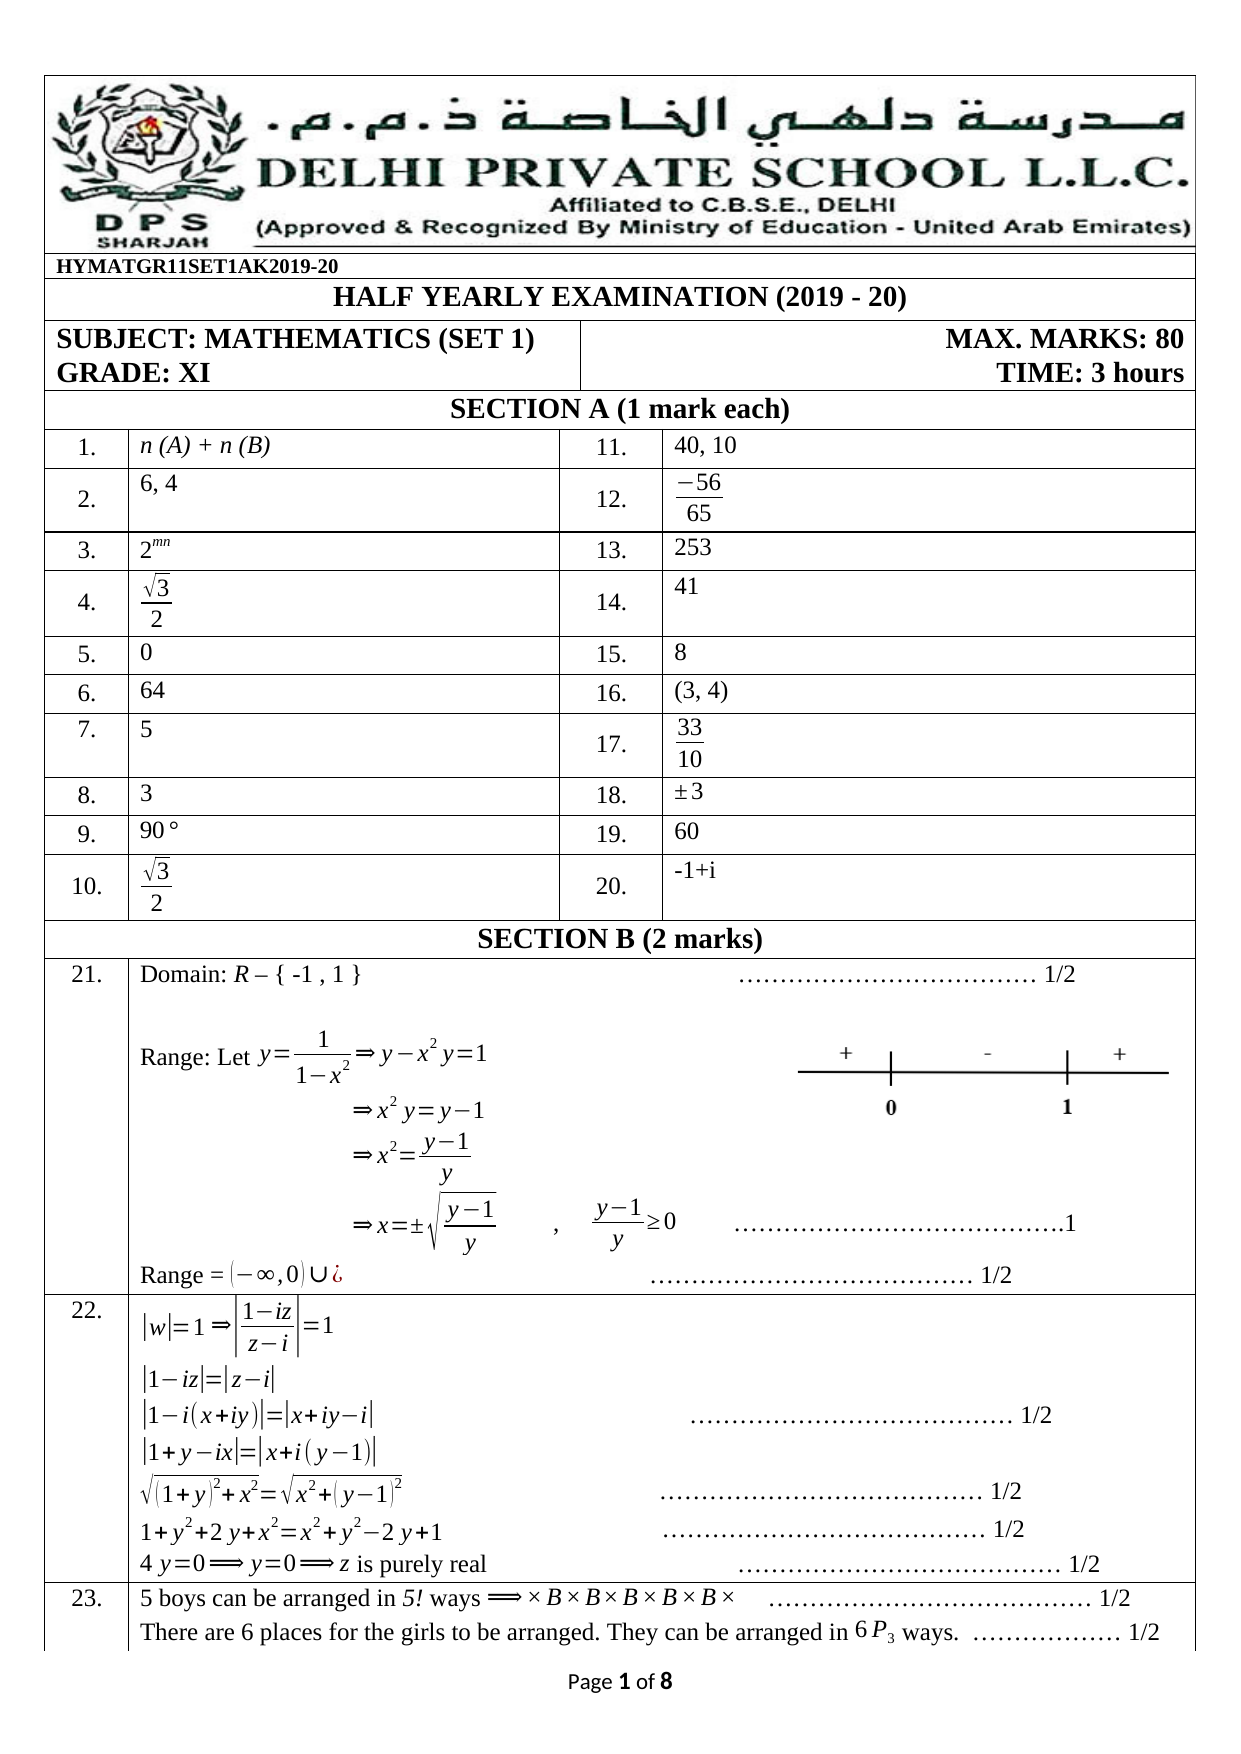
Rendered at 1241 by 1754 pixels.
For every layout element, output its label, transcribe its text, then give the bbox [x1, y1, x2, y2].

table_cell SUBJECT: MATHEMATICS (SET 1) GRADE: XI [45, 321, 580, 390]
table_cell 6, 4 [129, 469, 559, 531]
table_cell 13. [560, 533, 662, 570]
table_cell 2. [45, 469, 128, 531]
table_cell 8 [663, 637, 1195, 674]
table_cell [129, 855, 559, 920]
table_cell [129, 533, 559, 570]
table_cell 3 [129, 778, 559, 815]
table_cell 3. [45, 533, 128, 570]
table_cell ………………………………… 1/2 ………………………………… 1/2 ………………………………… 1/2 is purely real ………………………………… 1/2 [129, 1295, 1195, 1582]
table_cell [129, 816, 559, 854]
table_cell 4. [45, 571, 128, 636]
table_cell [129, 571, 559, 636]
table_cell 5. [45, 637, 128, 674]
table_cell 253 [663, 533, 1195, 570]
table_cell 18. [560, 778, 662, 815]
table_cell 64 [129, 675, 559, 713]
table_cell Domain: R – { -1 , 1 } ……………………………… 1/2 Range: Let , ………………………………….1 Range = ………………………………… 1/2 [129, 959, 1195, 1294]
table_cell 19. [560, 816, 662, 854]
table_cell 23. [45, 1583, 128, 1651]
table_cell 60 [663, 816, 1195, 854]
table_cell [663, 469, 1195, 531]
table_cell 8. [45, 778, 128, 815]
table_cell 11. [560, 430, 662, 467]
table_cell -1+i [663, 855, 1195, 920]
table_cell 16. [560, 675, 662, 713]
table_cell 0 [129, 637, 559, 674]
table_cell HYMATGR11SET1AK2019-20 [45, 254, 1195, 278]
table_cell 15. [560, 637, 662, 674]
table_cell 41 [663, 571, 1195, 636]
picture [783, 1017, 1180, 1140]
table_cell 22. [45, 1295, 128, 1582]
table_cell (3, 4) [663, 675, 1195, 713]
table_cell 7. [45, 714, 128, 777]
table_cell 6. [45, 675, 128, 713]
table_cell 10. [45, 855, 128, 920]
table_cell MAX. MARKS: 80 TIME: 3 hours [581, 321, 1195, 390]
table_cell [663, 778, 1195, 815]
table_cell 9. [45, 816, 128, 854]
table_cell 14. [560, 571, 662, 636]
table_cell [129, 1583, 1195, 1651]
table_cell 17. [560, 714, 662, 777]
table_cell HALF YEARLY EXAMINATION (2019 - 20) [45, 279, 1195, 320]
table_cell n (A) + n (B) [129, 430, 559, 467]
table_cell 5 [129, 714, 559, 777]
table_cell [663, 714, 1195, 777]
table_cell 12. [560, 469, 662, 531]
table_cell SECTION A (1 mark each) [45, 391, 1195, 429]
table_cell 21. [45, 959, 128, 1294]
table_cell 20. [560, 855, 662, 920]
table_cell 1. [45, 430, 128, 467]
picture [46, 76, 1196, 253]
table_cell 40, 10 [663, 430, 1195, 467]
table_cell SECTION B (2 marks) [45, 921, 1195, 958]
